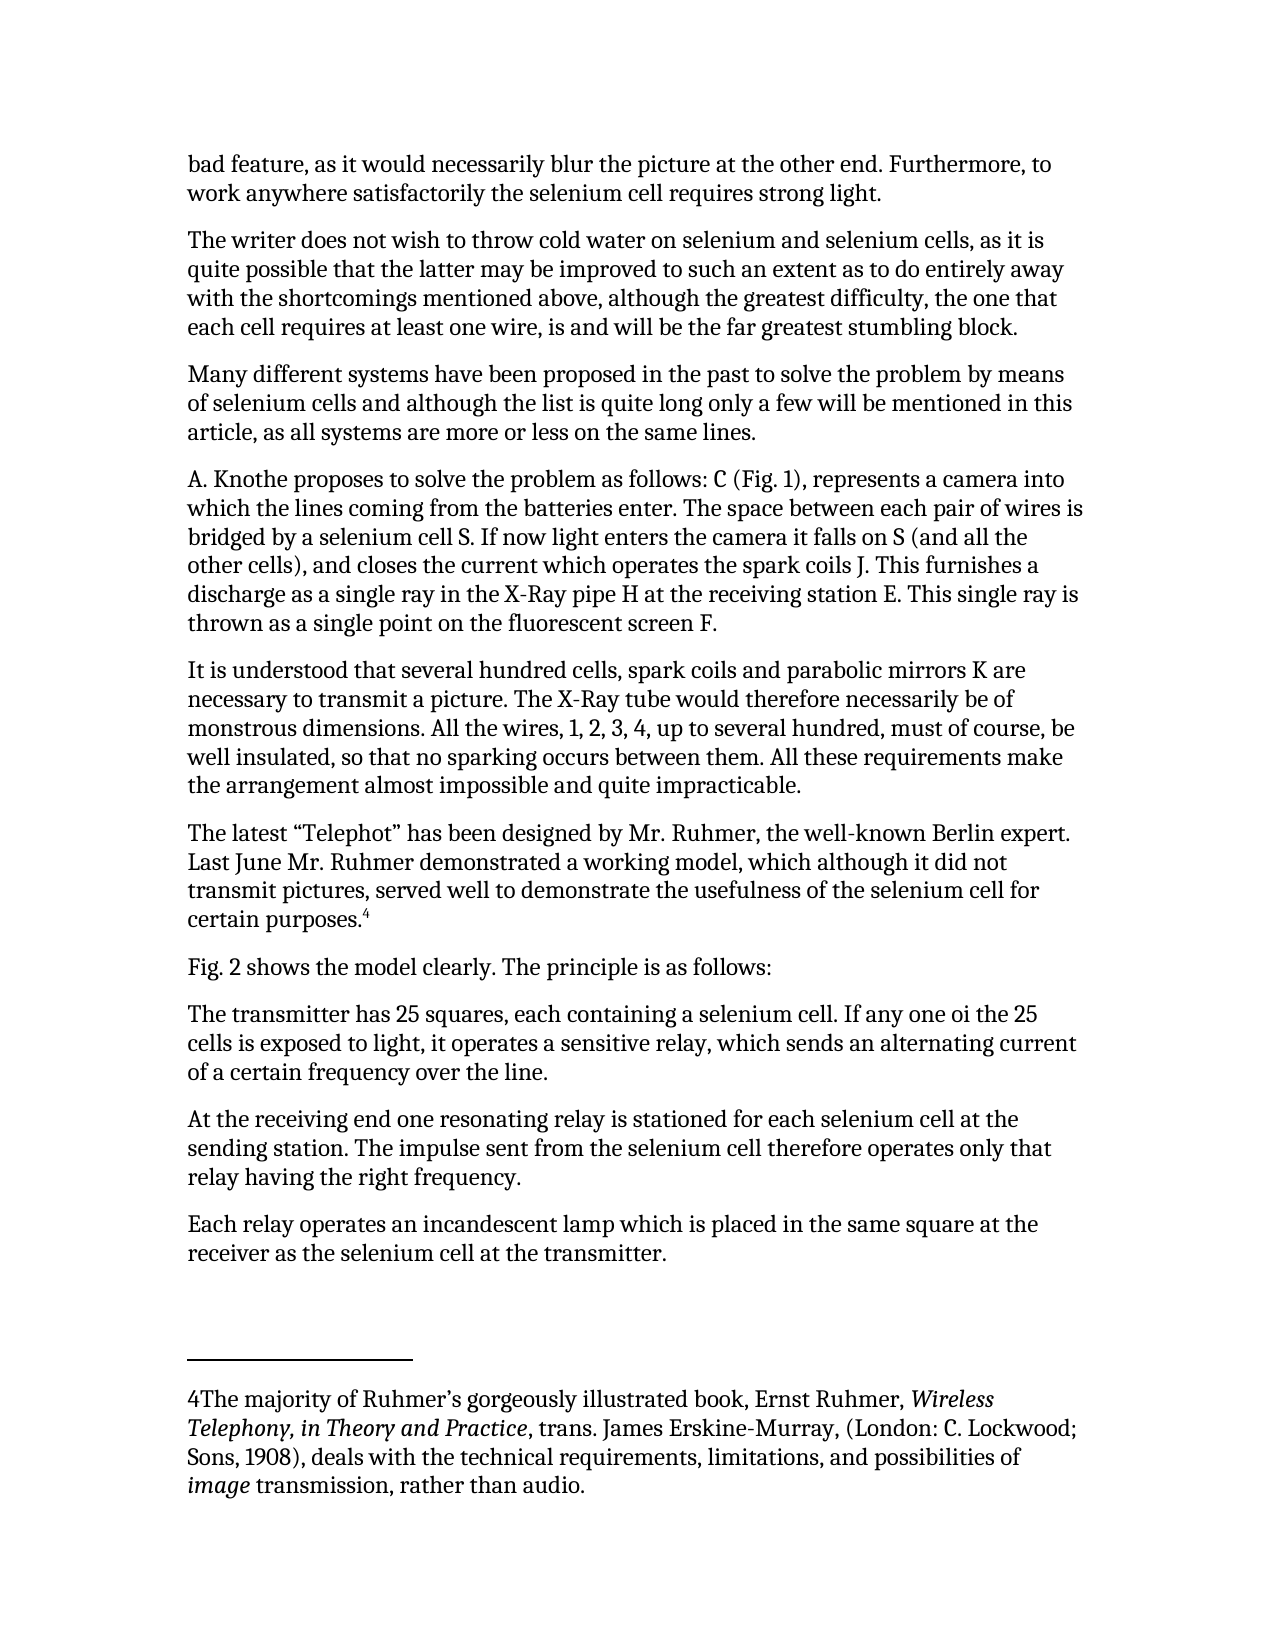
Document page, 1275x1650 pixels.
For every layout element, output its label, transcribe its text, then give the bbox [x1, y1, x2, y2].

text The latest “Telephot” has been designed by Mr. Ruhmer, the well-known Berlin expert. Last June Mr. Ruhmer demonstrated a working model, which although it did not transmit pictures, served well to demonstrate the usefulness of the selenium cell for certain purposes. [187, 819, 1087, 934]
text Many different systems have been proposed in the past to solve the problem by means of selenium cells and although the list is quite long only a few will be mentioned in this article, as all systems are more or less on the same lines. [187, 360, 1087, 446]
text Fig. 2 shows the model clearly. The principle is as follows: [187, 952, 1087, 981]
text At the receiving end one resonating relay is stationed for each selenium cell at the sending station. The impulse sent from the selenium cell therefore operates only that relay having the right frequency. [187, 1105, 1087, 1191]
text It is understood that several hundred cells, spark coils and parabolic mirrors K are necessary to transmit a picture. The X-Ray tube would therefore necessarily be of monstrous dimensions. All the wires, 1, 2, 3, 4, up to several hundred, must of course, be well insulated, so that no sparking occurs between them. All these requirements make the arrangement almost impossible and quite impracticable. [187, 656, 1087, 800]
text A. Knothe proposes to solve the problem as follows: C (Fig. 1), represents a camera into which the lines coming from the batteries enter. The space between each pair of wires is bridged by a selenium cell S. If now light enters the camera it falls on S (and all the other cells), and closes the current which operates the spark coils J. This furnishes a discharge as a single ray in the X-Ray pipe H at the receiving station E. This single ray is thrown as a single point on the fluorescent screen F. [187, 465, 1087, 637]
text Each relay operates an incandescent lamp which is placed in the same square at the receiver as the selenium cell at the transmitter. [187, 1210, 1087, 1267]
text The transmitter has 25 squares, each containing a selenium cell. If any one oi the 25 cells is exposed to light, it operates a sensitive relay, which sends an alternating current of a certain frequency over the line. [187, 1000, 1087, 1086]
